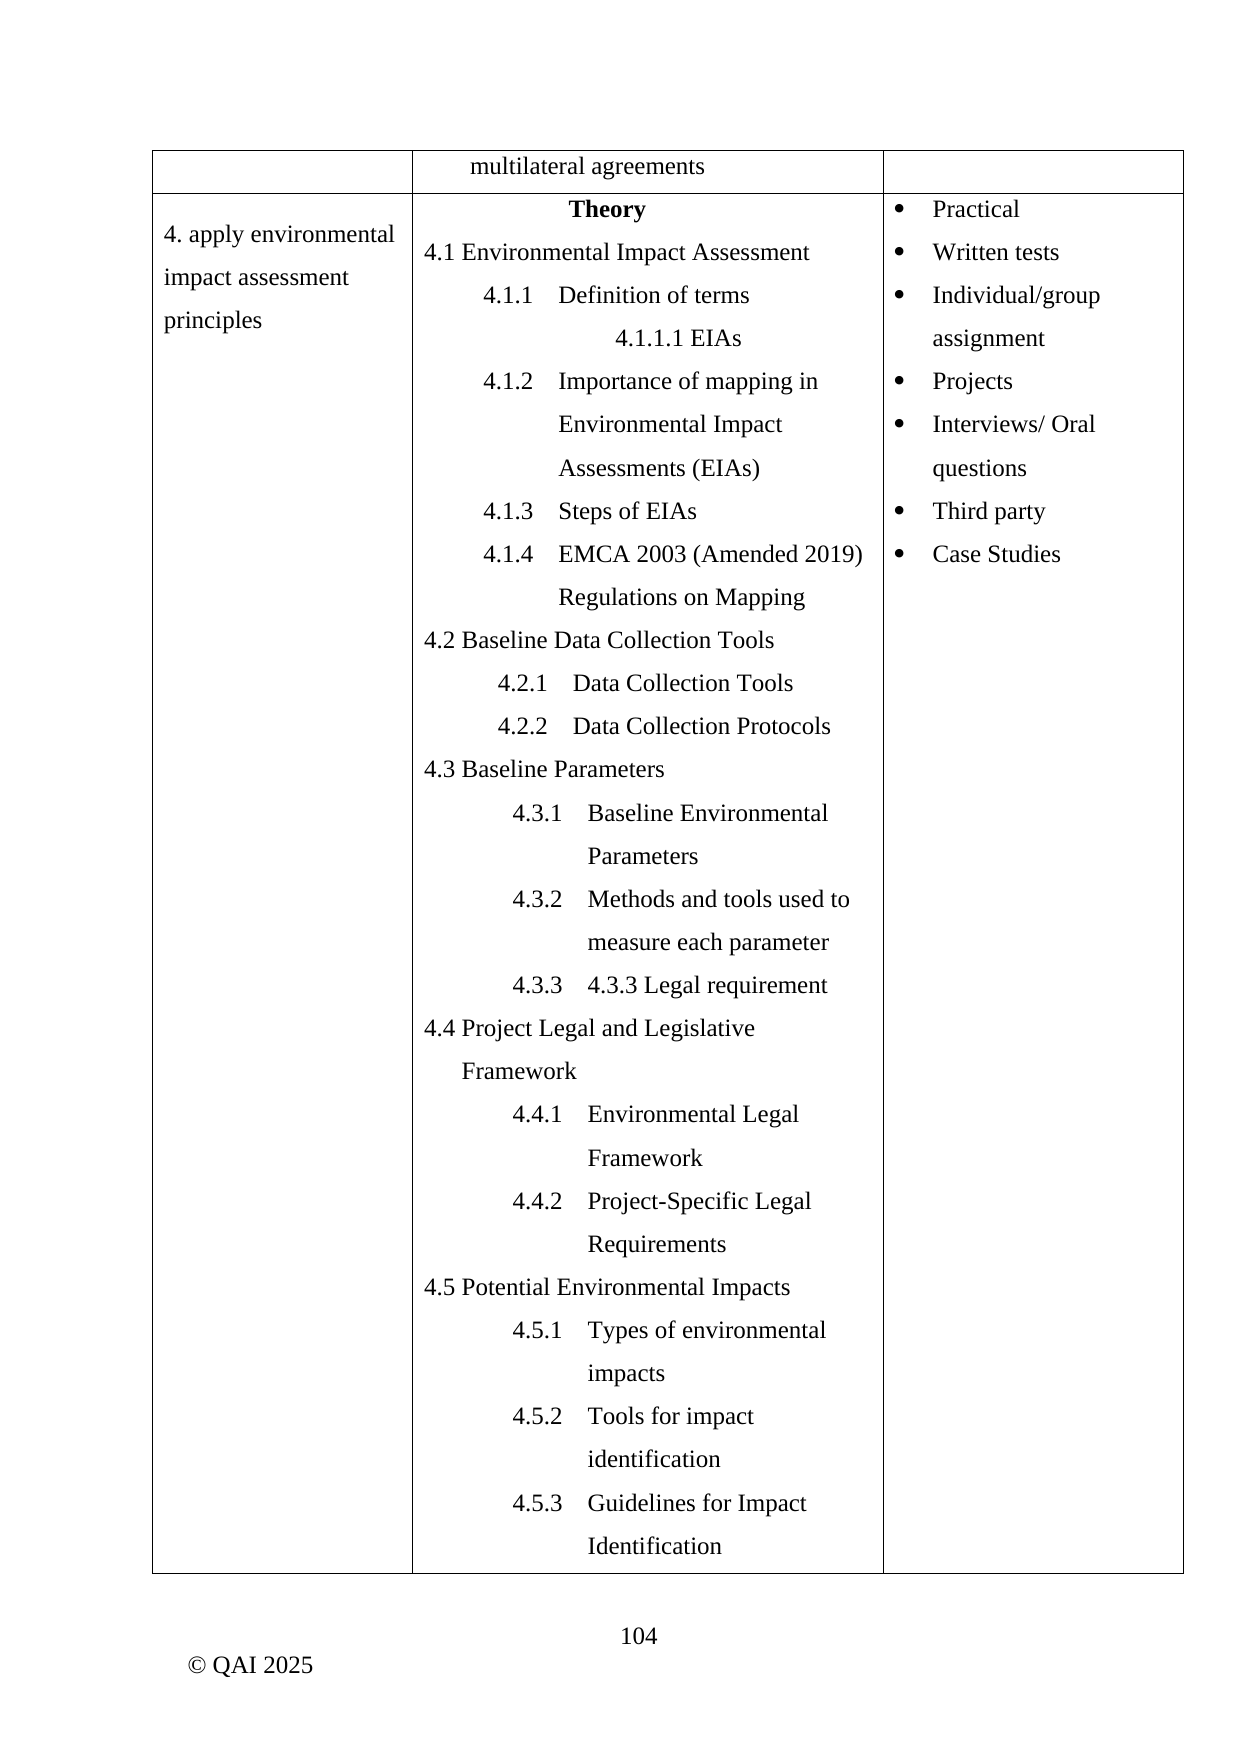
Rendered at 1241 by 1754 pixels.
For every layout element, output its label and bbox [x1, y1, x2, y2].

table_cell [153, 194, 412, 1573]
table_cell [413, 194, 883, 1573]
table_cell [884, 151, 1183, 193]
table_cell [413, 151, 883, 193]
table_cell [153, 151, 412, 193]
table_cell [884, 194, 1183, 1573]
